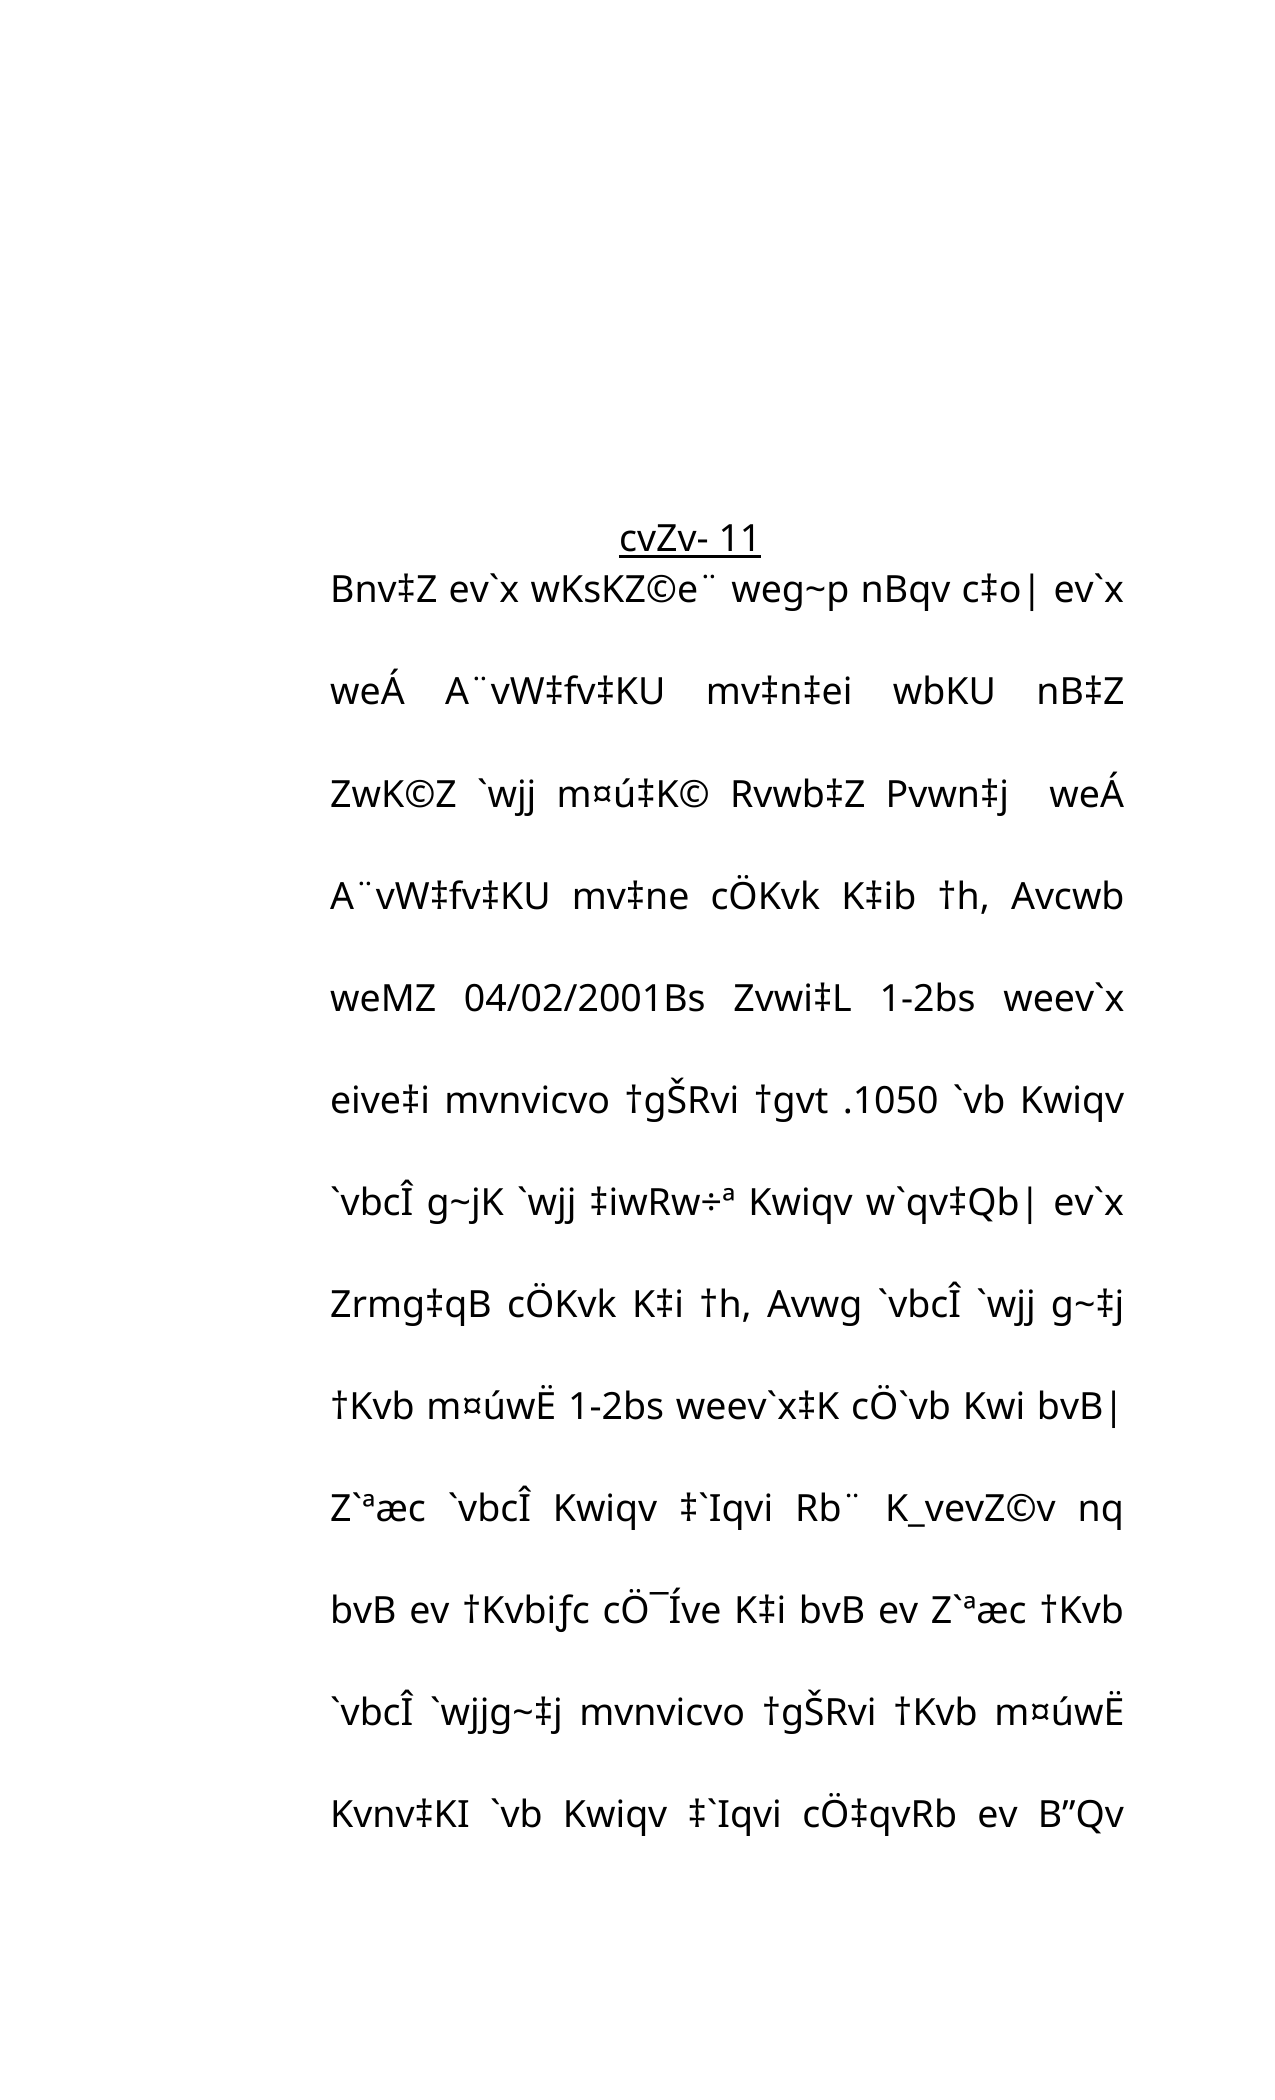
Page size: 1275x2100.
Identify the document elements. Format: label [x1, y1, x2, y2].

list [292, 563, 1125, 1839]
